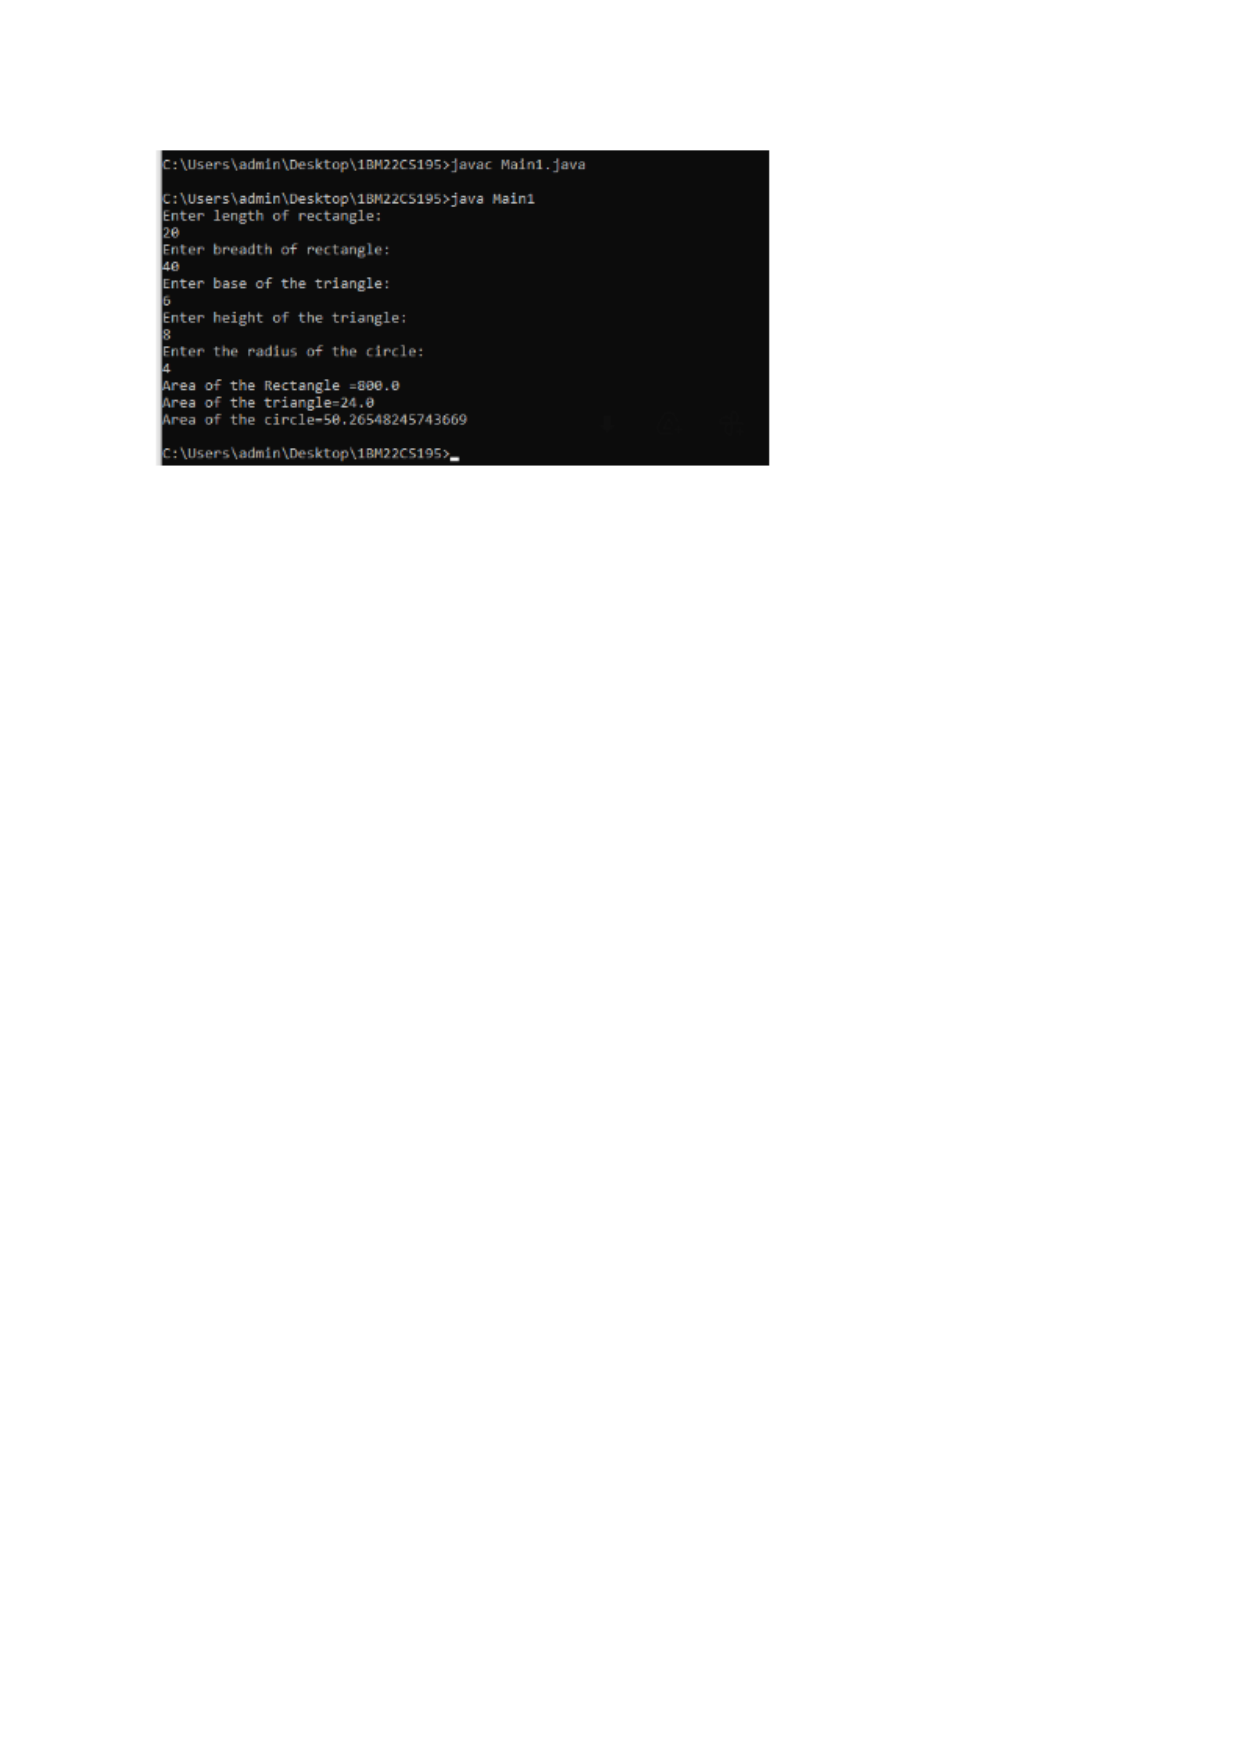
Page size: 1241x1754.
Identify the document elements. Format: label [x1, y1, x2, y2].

picture [150, 150, 771, 469]
